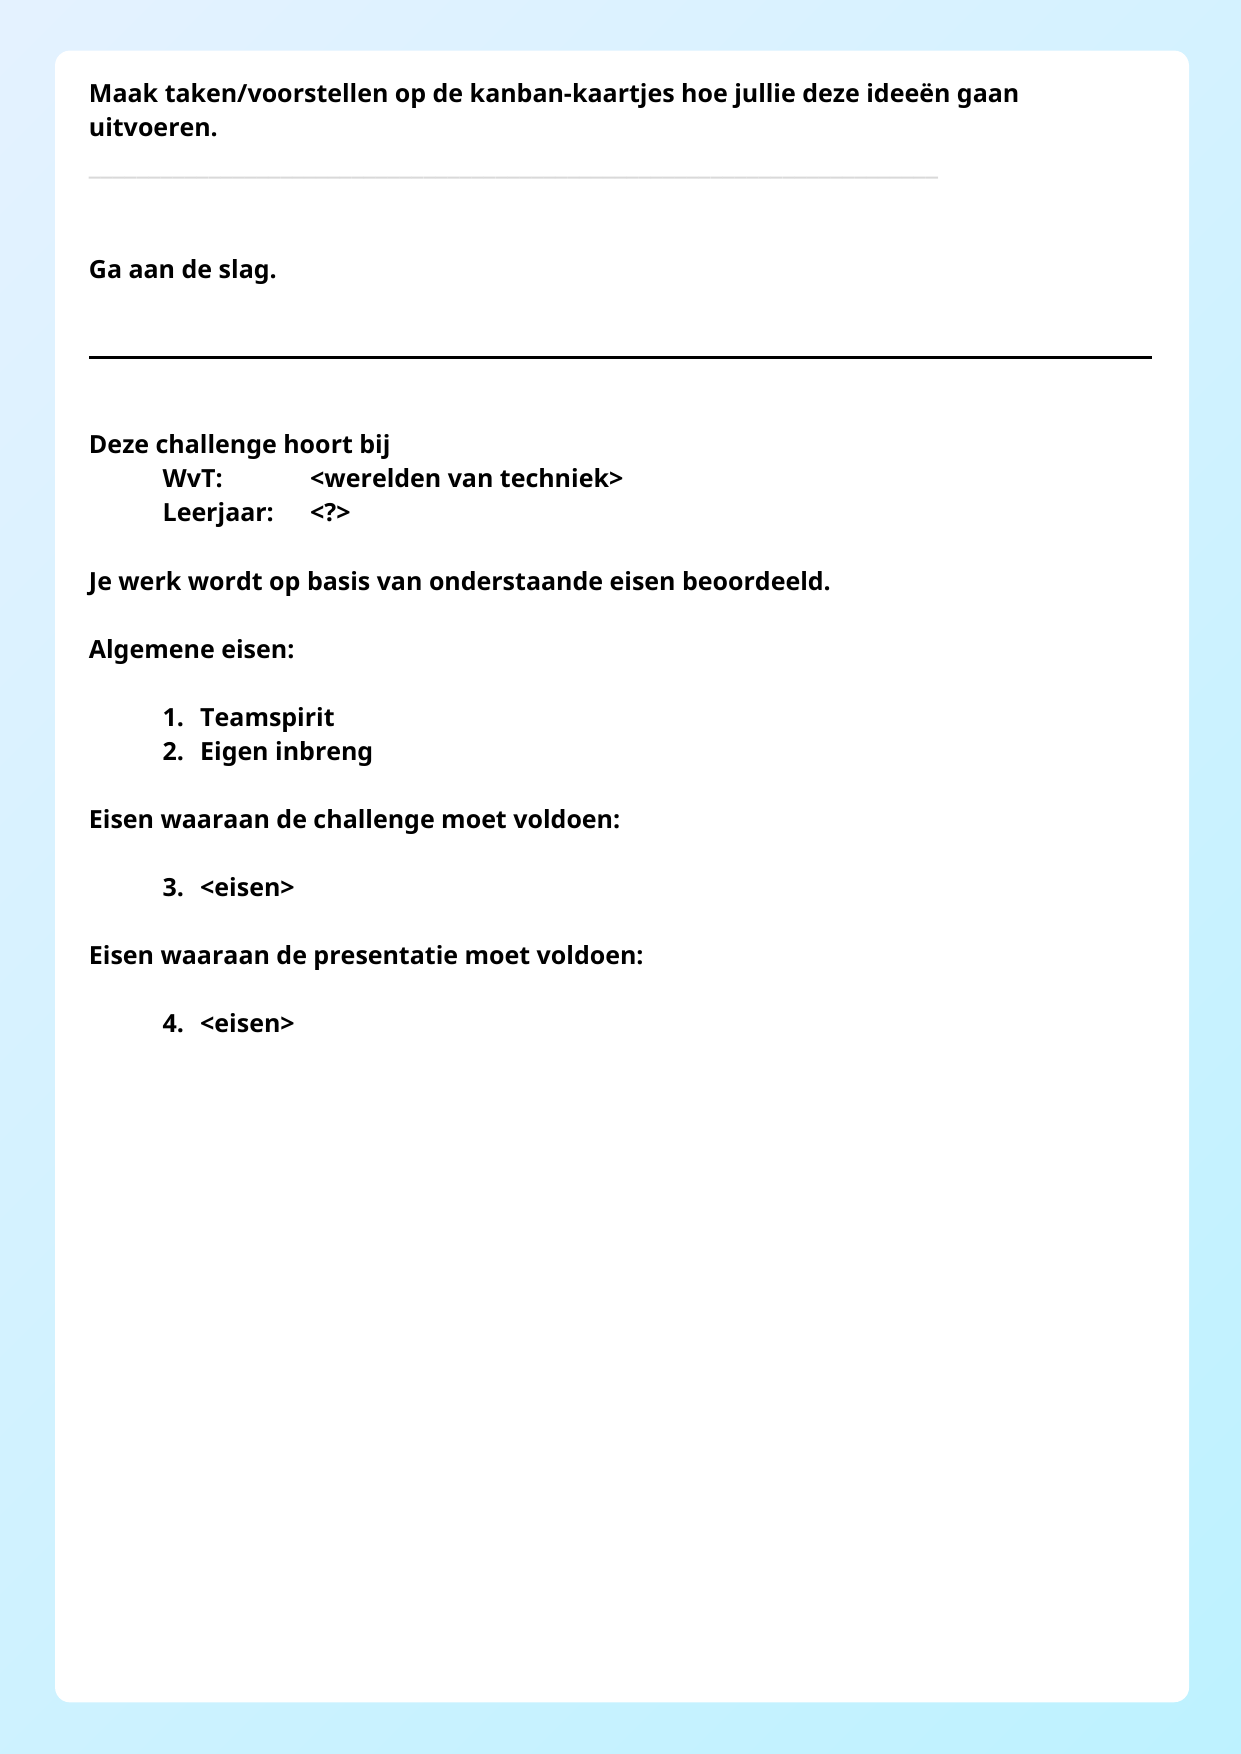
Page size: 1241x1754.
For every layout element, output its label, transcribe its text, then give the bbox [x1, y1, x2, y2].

text _______________________________________________________________________ [89, 143, 1152, 183]
text Je werk wordt op basis van onderstaande eisen beoordeeld. [89, 563, 1152, 597]
text WvT: <werelden van techniek> [162, 461, 1152, 495]
text Algemene eisen: [89, 631, 1152, 665]
text Eisen waaraan de challenge moet voldoen: [89, 802, 1152, 836]
list Teamspirit [162, 699, 1152, 733]
text Leerjaar: <?> [162, 495, 1152, 529]
list Eigen inbreng [162, 733, 1152, 767]
text Ga aan de slag. [89, 251, 1152, 285]
list <eisen> [162, 870, 1152, 904]
text Eisen waaraan de presentatie moet voldoen: [89, 938, 1152, 972]
text Maak taken/voorstellen op de kanban-kaartjes hoe jullie deze ideeën gaan uitvoeren. [89, 75, 1152, 143]
text Deze challenge hoort bij [89, 427, 1152, 461]
list <eisen> [162, 1006, 1152, 1040]
